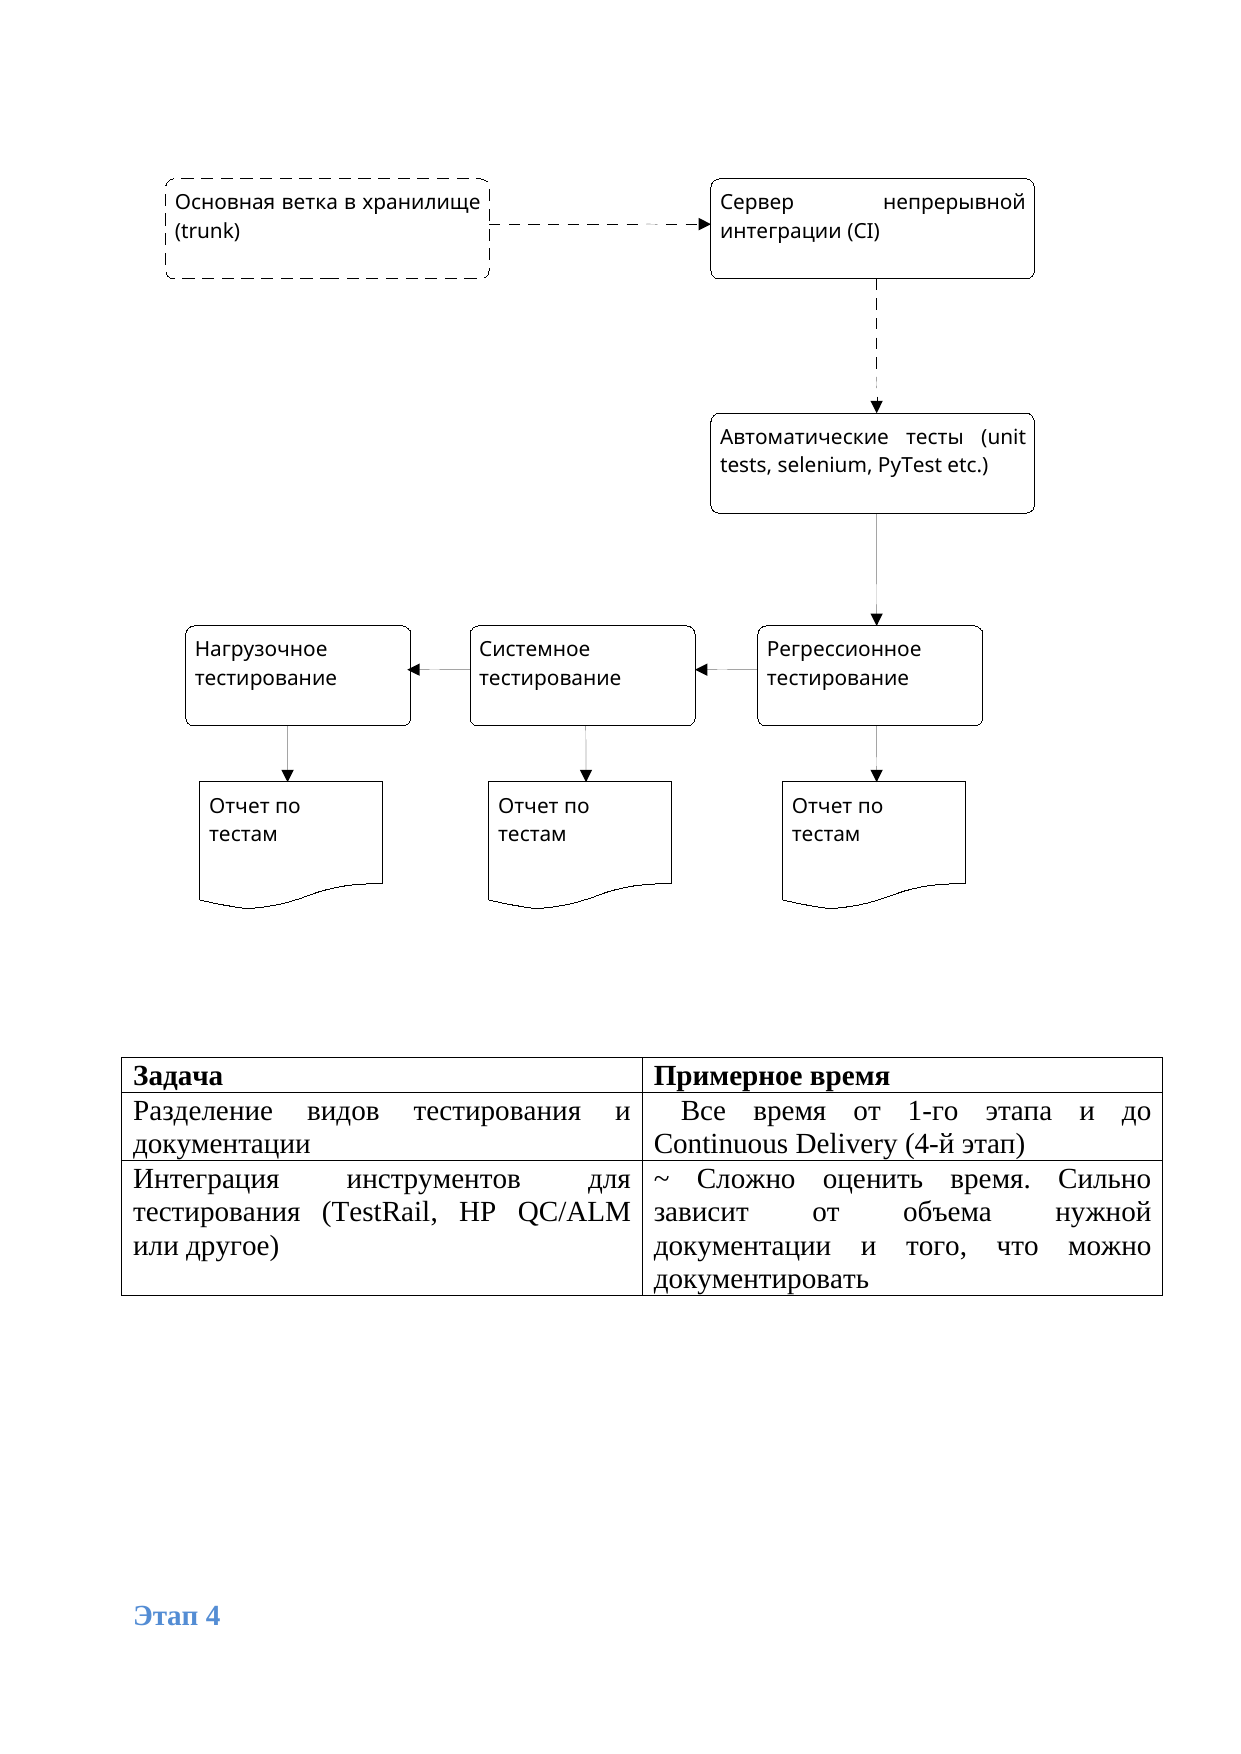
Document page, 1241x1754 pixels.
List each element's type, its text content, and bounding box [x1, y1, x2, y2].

table_header Задача [122, 1058, 642, 1092]
table_cell Интеграция инструментов для тестирования (TestRail, HP QC/ALM или другое) [122, 1161, 642, 1295]
text Этап 4 [133, 1598, 1152, 1632]
table_cell ~ Сложно оценить время. Сильно зависит от объема нужной документации и того, что можно документировать [643, 1161, 1162, 1295]
table_cell Все время от 1-го этапа и до Continuous Delivery (4-й этап) [643, 1093, 1162, 1160]
table_cell Разделение видов тестирования и документации [122, 1093, 642, 1160]
table_header Примерное время [643, 1058, 1162, 1092]
